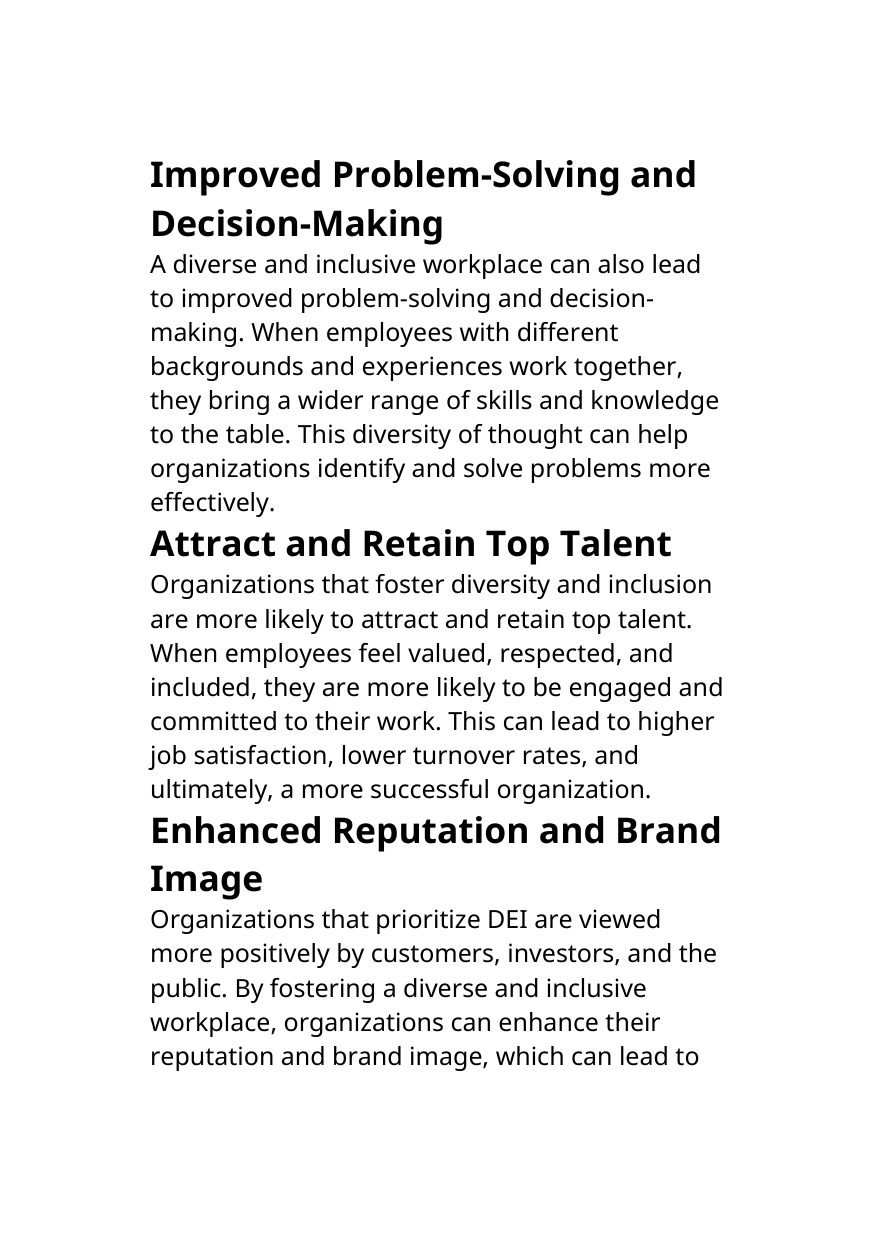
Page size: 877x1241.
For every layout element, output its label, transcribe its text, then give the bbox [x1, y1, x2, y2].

subtitle Enhanced Reputation and Brand Image [150, 806, 727, 902]
text A diverse and inclusive workplace can also lead to improved problem-solving and decision-making. When employees with different backgrounds and experiences work together, they bring a wider range of skills and knowledge to the table. This diversity of thought can help organizations identify and solve problems more effectively. [150, 246, 727, 519]
subtitle Improved Problem-Solving and Decision-Making [150, 150, 727, 246]
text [150, 902, 727, 1072]
text Organizations that foster diversity and inclusion are more likely to attract and retain top talent. When employees feel valued, respected, and included, they are more likely to be engaged and committed to their work. This can lead to higher job satisfaction, lower turnover rates, and ultimately, a more successful organization. [150, 567, 727, 806]
subtitle Attract and Retain Top Talent [150, 519, 727, 567]
